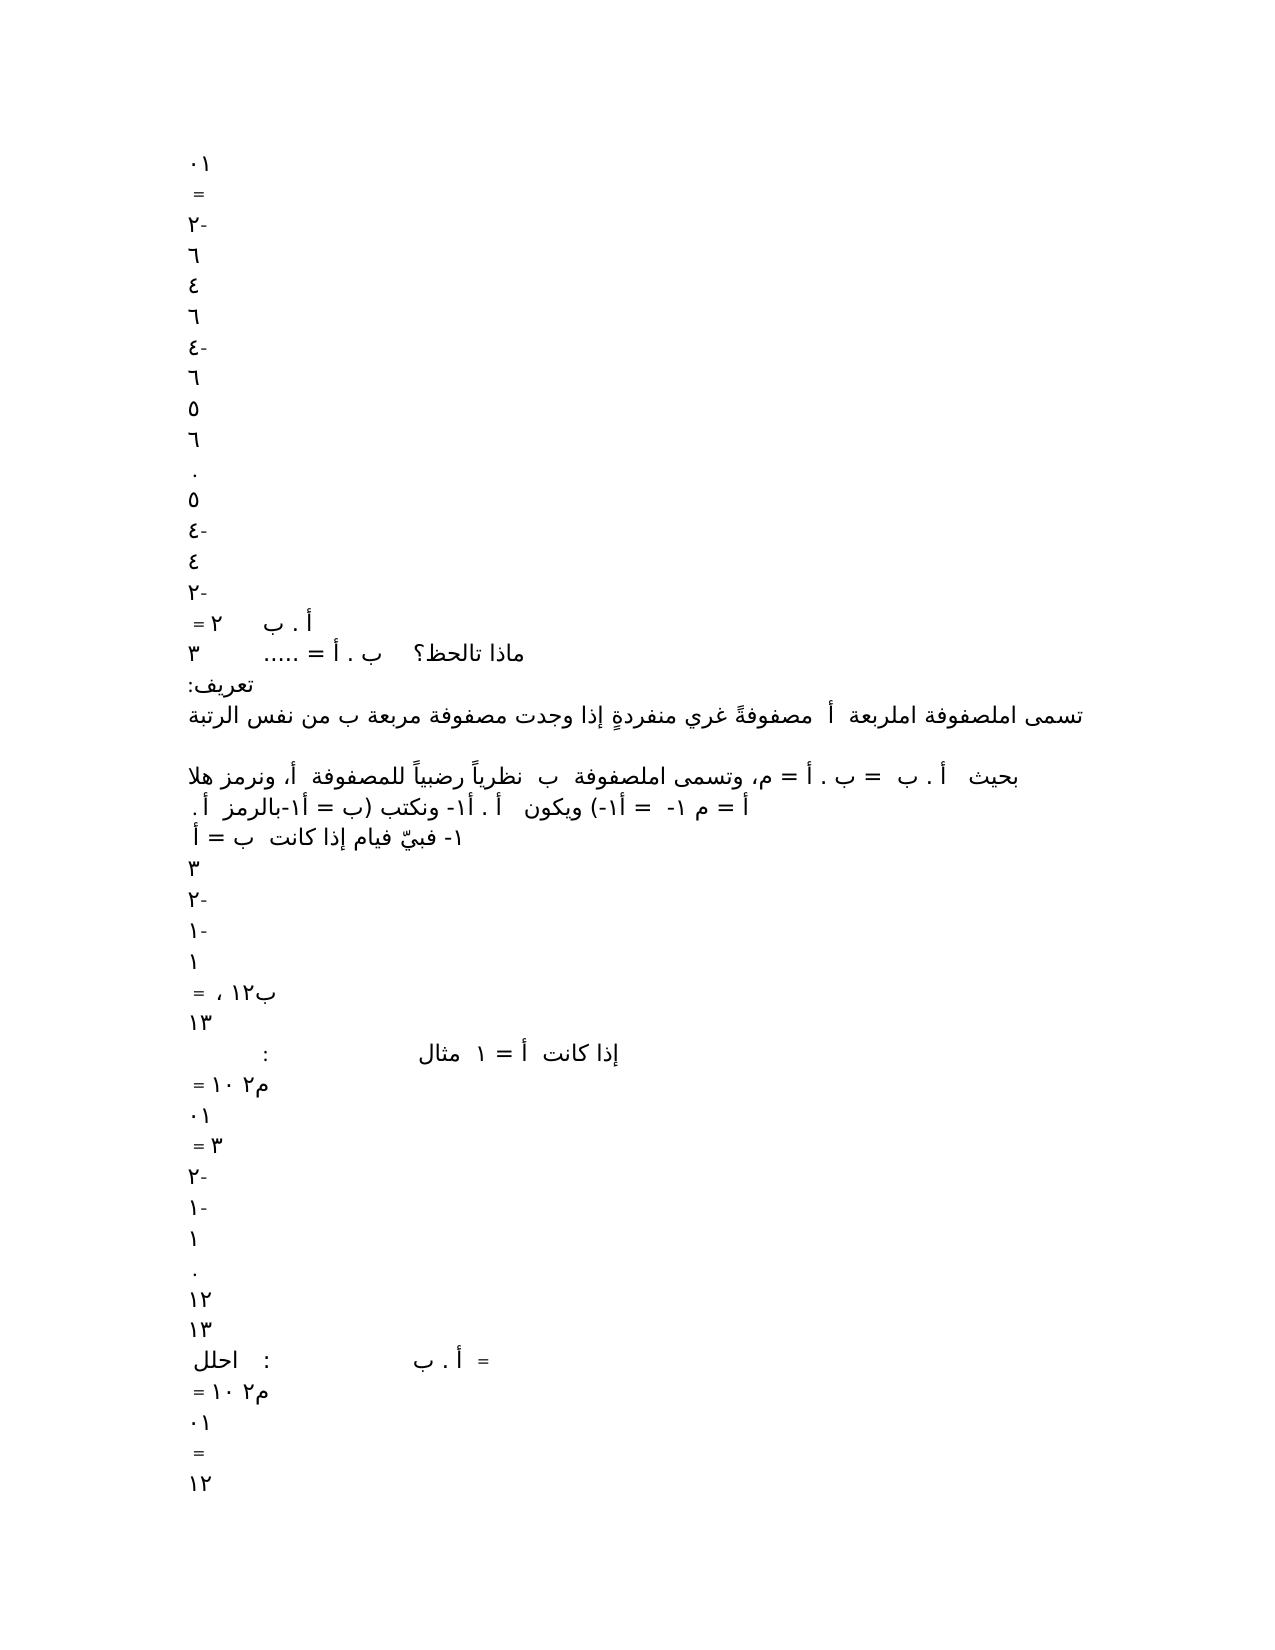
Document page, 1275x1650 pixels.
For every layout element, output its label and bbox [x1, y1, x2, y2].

text [187, 150, 1087, 1496]
